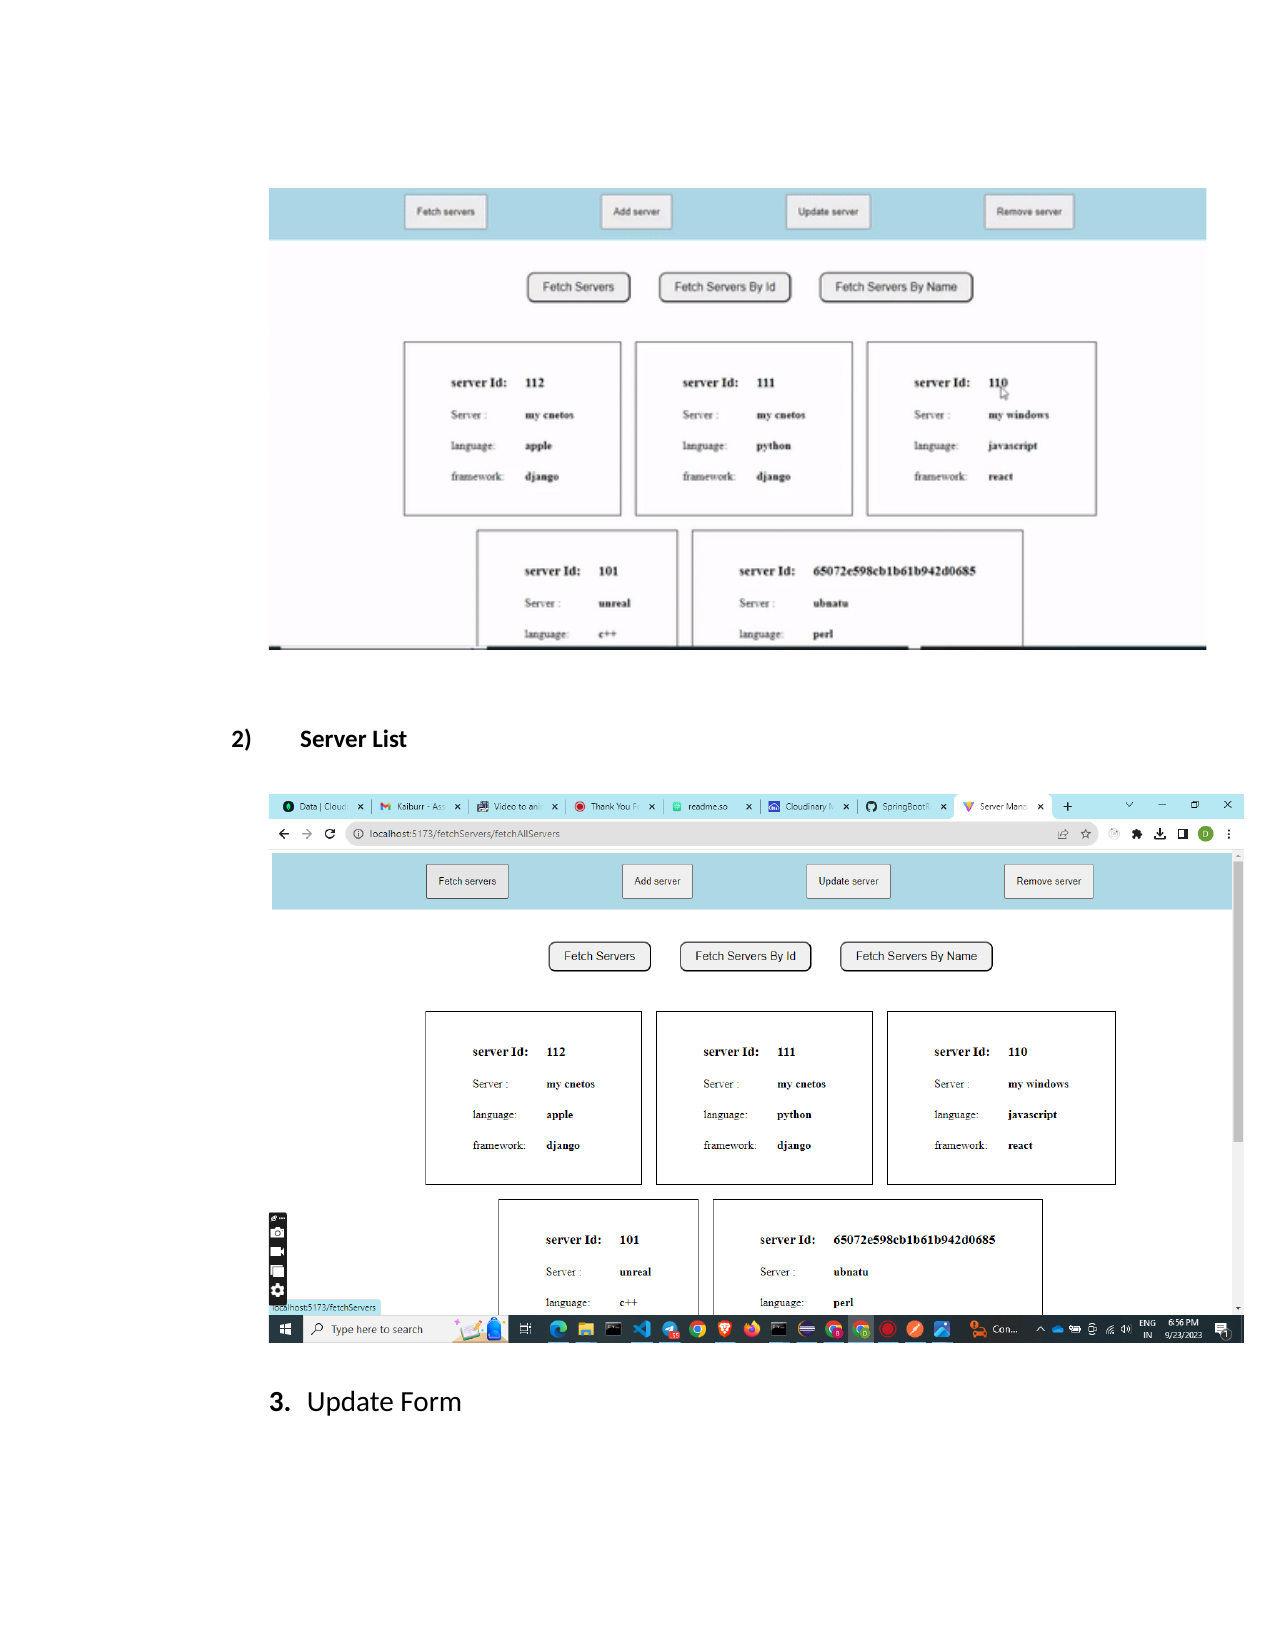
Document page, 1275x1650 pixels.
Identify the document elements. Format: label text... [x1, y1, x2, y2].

picture [268, 188, 1207, 650]
picture [268, 794, 1244, 1343]
list Server List [231, 723, 1125, 753]
list 3. Update Form [269, 1383, 1125, 1419]
